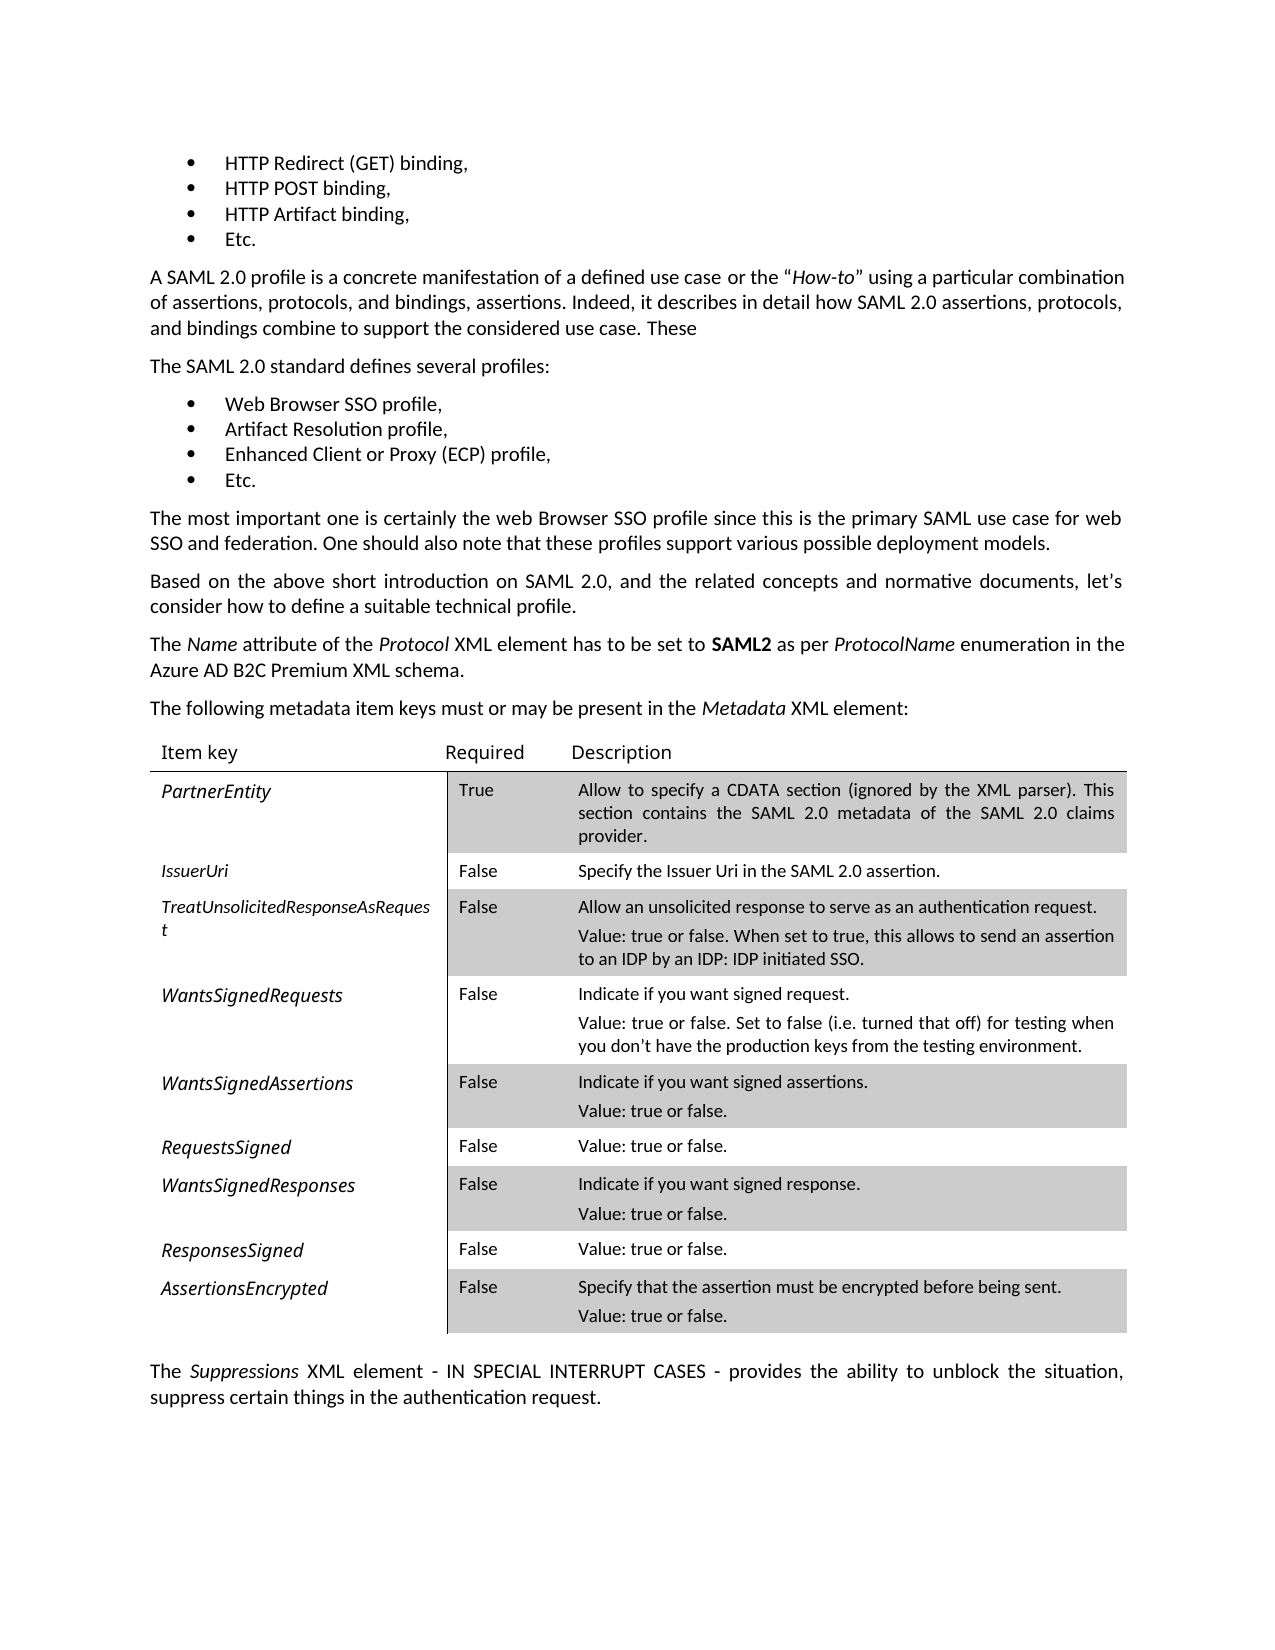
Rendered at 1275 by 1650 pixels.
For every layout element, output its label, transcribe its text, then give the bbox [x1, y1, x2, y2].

table_cell IssuerUri [150, 853, 447, 889]
table_cell False [448, 1064, 567, 1128]
list Etc. [187, 226, 1125, 252]
table_header Item key [150, 733, 433, 771]
table_cell False [448, 889, 567, 976]
table_cell WantsSignedResponses [150, 1166, 447, 1231]
list HTTP Artifact binding, [187, 201, 1125, 226]
list HTTP POST binding, [187, 175, 1125, 201]
table_cell False [448, 1128, 567, 1166]
table_cell Indicate if you want signed request. Value: true or false. Set to false (i.e. turned that off) for testing when you don’t have the production keys from the testing environment. [567, 976, 1127, 1064]
list Artifact Resolution profile, [187, 416, 1125, 442]
table_cell TreatUnsolicitedResponseAsRequest [150, 889, 447, 976]
text The Suppressions XML element - IN SPECIAL INTERRUPT CASES - provides the ability to unblock the situation, suppress certain things in the authentication request. [150, 1358, 1125, 1409]
list Enhanced Client or Proxy (ECP) profile, [187, 442, 1125, 467]
table_cell Specify that the assertion must be encrypted before being sent. Value: true or false. [567, 1269, 1127, 1333]
table_cell False [448, 1269, 567, 1333]
table_cell False [448, 976, 567, 1064]
list Etc. [187, 467, 1125, 492]
table_cell PartnerEntity [150, 772, 447, 853]
text Based on the above short introduction on SAML 2.0, and the related concepts and normative documents, let’s consider how to define a suitable technical profile. [150, 568, 1125, 619]
text The Name attribute of the Protocol XML element has to be set to SAML2 as per ProtocolName enumeration in the Azure AD B2C Premium XML schema. [150, 632, 1125, 682]
text The following metadata item keys must or may be present in the Metadata XML element: [150, 695, 1125, 720]
table_cell RequestsSigned [150, 1128, 447, 1166]
table_cell Indicate if you want signed assertions. Value: true or false. [567, 1064, 1127, 1128]
table_header Required [434, 733, 560, 771]
table_cell WantsSignedAssertions [150, 1064, 447, 1128]
table_cell False [448, 853, 567, 889]
list Web Browser SSO profile, [187, 391, 1125, 416]
list HTTP Redirect (GET) binding, [187, 150, 1125, 175]
table_header Description [560, 733, 1127, 771]
table_cell Allow an unsolicited response to serve as an authentication request. Value: true or false. When set to true, this allows to send an assertion to an IDP by an IDP: IDP initiated SSO. [567, 889, 1127, 976]
table_cell False [448, 1231, 567, 1269]
text The SAML 2.0 standard defines several profiles: [150, 353, 1125, 378]
text A SAML 2.0 profile is a concrete manifestation of a defined use case or the “How-to” using a particular combination of assertions, protocols, and bindings, assertions. Indeed, it describes in detail how SAML 2.0 assertions, protocols, and bindings combine to support the considered use case. These [150, 264, 1125, 340]
table_cell True [448, 772, 567, 853]
table_cell Value: true or false. [567, 1231, 1127, 1269]
table_cell Allow to specify a CDATA section (ignored by the XML parser). This section contains the SAML 2.0 metadata of the SAML 2.0 claims provider. [567, 772, 1127, 853]
table_cell Indicate if you want signed response. Value: true or false. [567, 1166, 1127, 1231]
table_cell WantsSignedRequests [150, 976, 447, 1064]
table_cell Specify the Issuer Uri in the SAML 2.0 assertion. [567, 853, 1127, 889]
text The most important one is certainly the web Browser SSO profile since this is the primary SAML use case for web SSO and federation. One should also note that these profiles support various possible deployment models. [150, 505, 1125, 556]
table_cell False [448, 1166, 567, 1231]
table_cell ResponsesSigned [150, 1231, 447, 1269]
table_cell Value: true or false. [567, 1128, 1127, 1166]
table_cell AssertionsEncrypted [150, 1269, 447, 1333]
